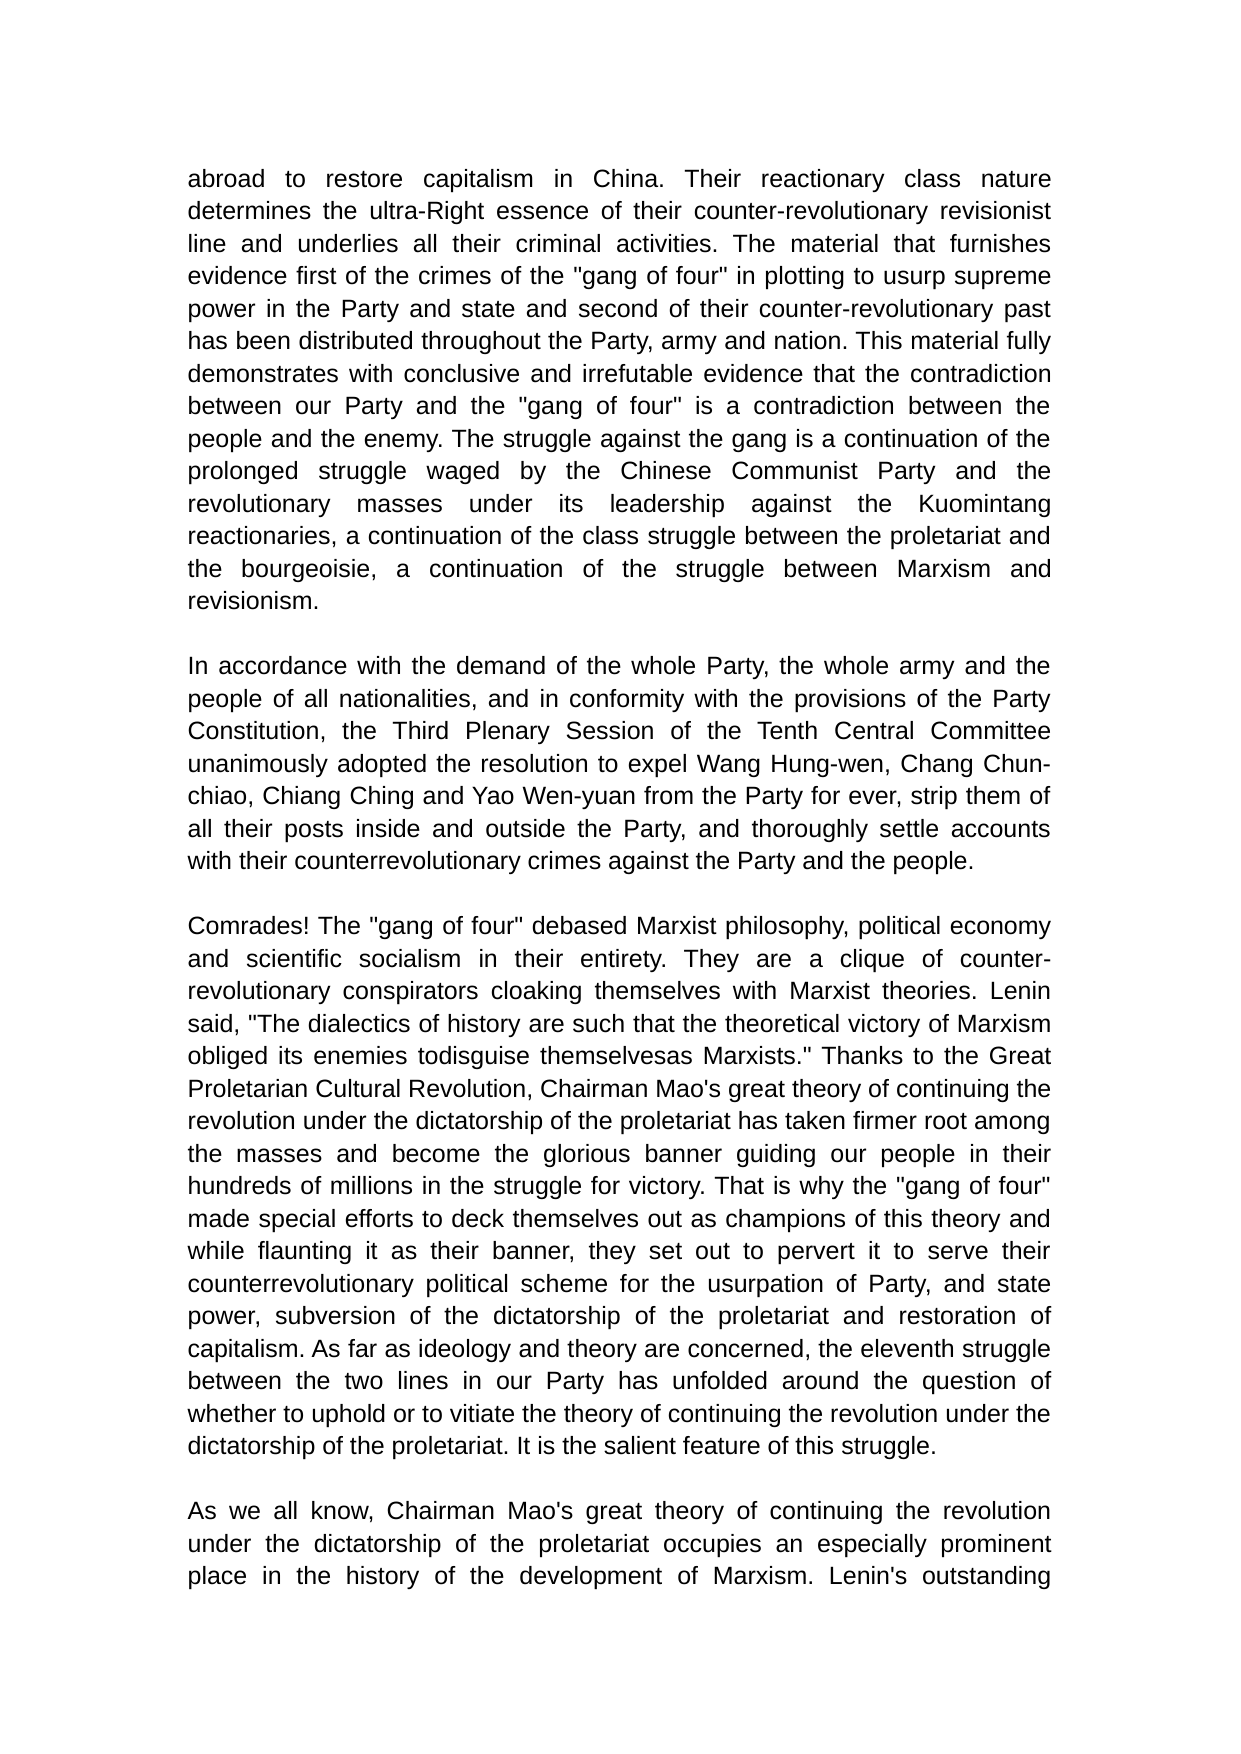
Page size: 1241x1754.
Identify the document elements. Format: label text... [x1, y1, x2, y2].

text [187, 162, 1053, 617]
text Comrades! The "gang of four" debased Marxist philosophy, political economy and scientific socialism in their entirety. They are a clique of counter-revolutionary conspirators cloaking themselves with Marxist theories. Lenin said, "The dialectics of history are such that the theoretical victory of Marxism obliged its enemies todisguise themselvesas Marxists." Thanks to the Great Proletarian Cultural Revolution, Chairman Mao's great theory of continuing the revolution under the dictatorship of the proletariat has taken firmer root among the masses and become the glorious banner guiding our people in their hundreds of millions in the struggle for victory. That is why the "gang of four" made special efforts to deck themselves out as champions of this theory and while flaunting it as their banner, they set out to pervert it to serve their counterrevolutionary political scheme for the usurpation of Party, and state power, subversion of the dictatorship of the proletariat and restoration of capitalism. As far as ideology and theory are concerned, the eleventh struggle between the two lines in our Party has unfolded around the question of whether to uphold or to vitiate the theory of continuing the revolution under the dictatorship of the proletariat. It is the salient feature of this struggle. [187, 909, 1053, 1462]
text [187, 1494, 1053, 1592]
text In accordance with the demand of the whole Party, the whole army and the people of all nationalities, and in conformity with the provisions of the Party Constitution, the Third Plenary Session of the Tenth Central Committee unanimously adopted the resolution to expel Wang Hung-wen, Chang Chun-chiao, Chiang Ching and Yao Wen-yuan from the Party for ever, strip them of all their posts inside and outside the Party, and thoroughly settle accounts with their counterrevolutionary crimes against the Party and the people. [187, 649, 1053, 877]
